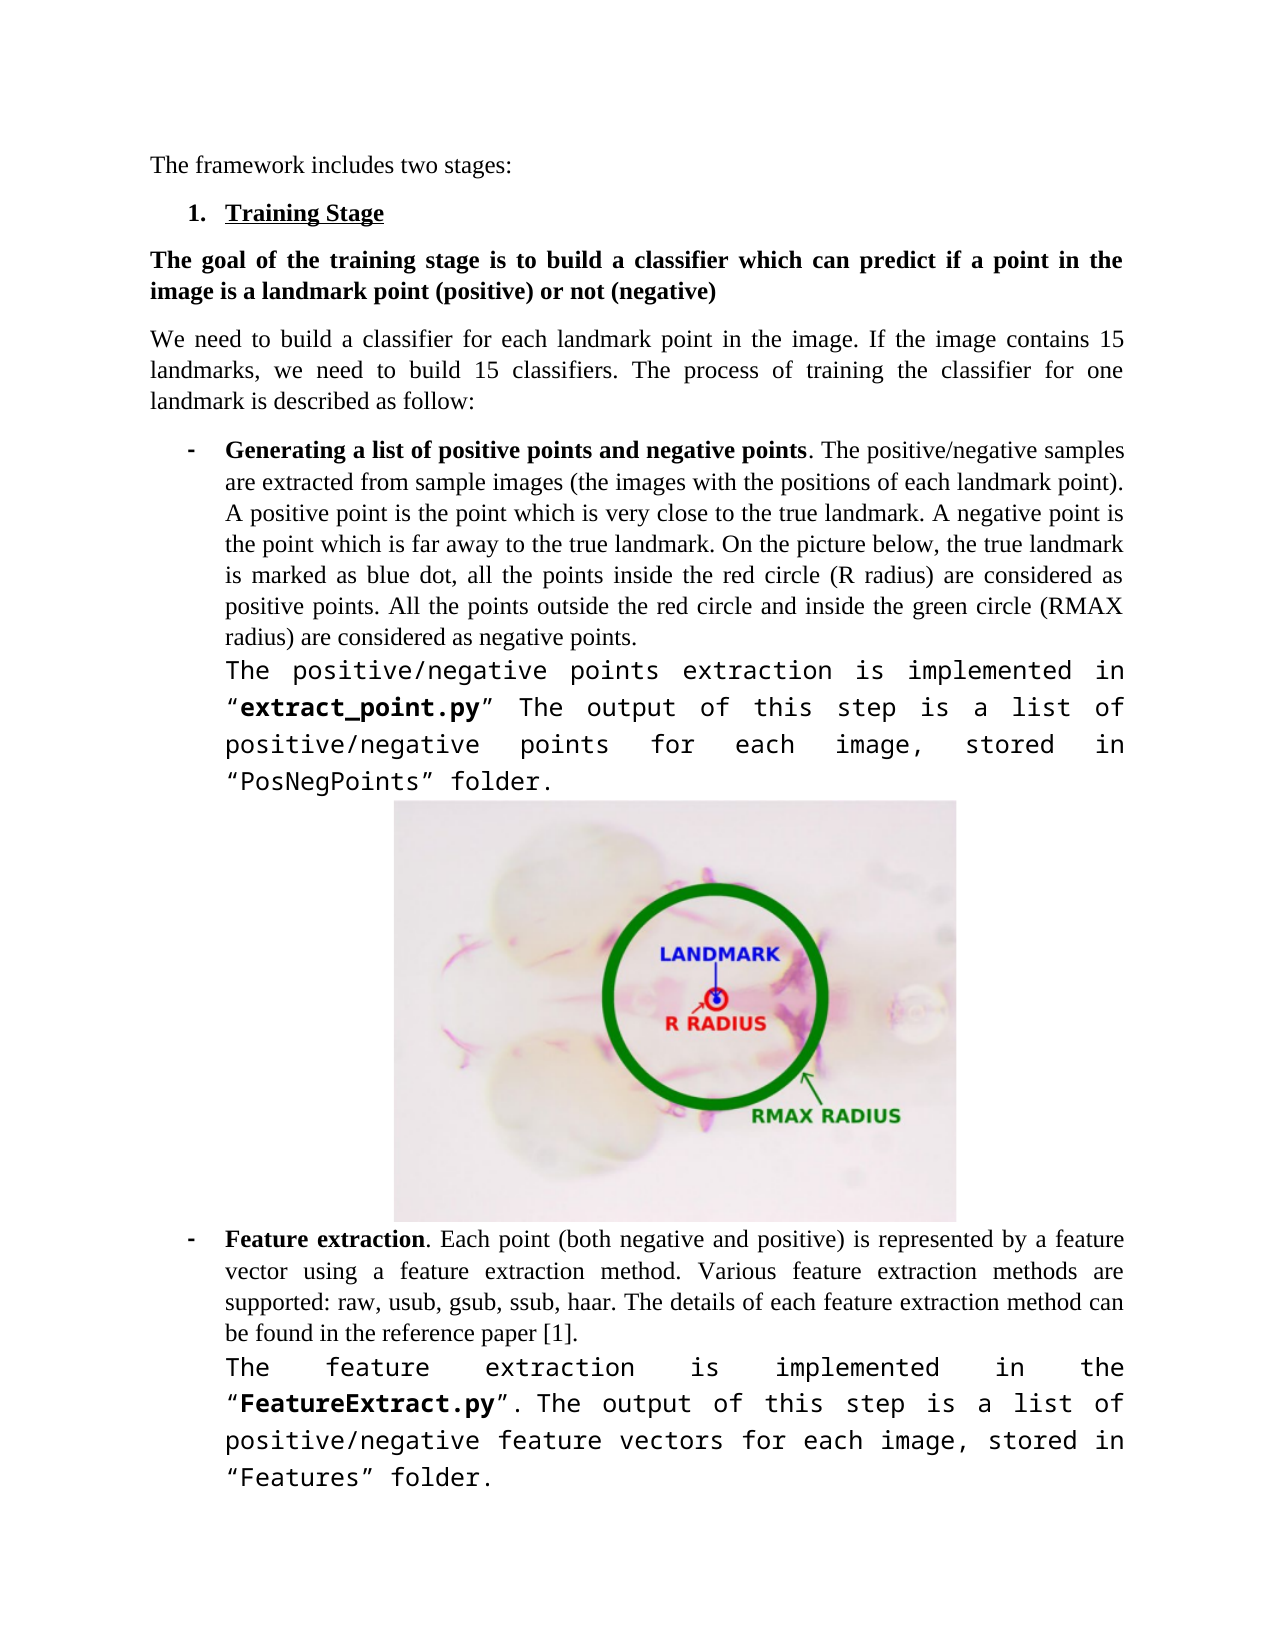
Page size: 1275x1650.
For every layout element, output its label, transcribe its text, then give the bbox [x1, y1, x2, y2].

picture [393, 800, 957, 1222]
text The goal of the training stage is to build a classifier which can predict if a point in the image is a landmark point (positive) or not (negative) [150, 245, 1125, 305]
list The positive/negative points extraction is implemented in “extract_point.py” The output of this step is a list of positive/negative points for each image, stored in “PosNegPoints” folder. [225, 653, 1125, 797]
list Feature extraction. Each point (both negative and positive) is represented by a feature vector using a feature extraction method. Various feature extraction methods are supported: raw, usub, gsub, ssub, haar. The details of each feature extraction method can be found in the reference paper [1]. [187, 1223, 1125, 1347]
list The feature extraction is implemented in the “FeatureExtract.py”. The output of this step is a list of positive/negative feature vectors for each image, stored in “Features” folder. [225, 1349, 1125, 1494]
text We need to build a classifier for each landmark point in the image. If the image contains 15 landmarks, we need to build 15 classifiers. The process of training the classifier for one landmark is described as follow: [150, 324, 1125, 415]
list Generating a list of positive points and negative points. The positive/negative samples are extracted from sample images (the images with the positions of each landmark point). A positive point is the point which is very close to the true landmark. A negative point is the point which is far away to the true landmark. On the picture below, the true landmark is marked as blue dot, all the points inside the red circle (R radius) are considered as positive points. All the points outside the red circle and inside the green circle (RMAX radius) are considered as negative points. [187, 434, 1125, 651]
text The framework includes two stages: [150, 150, 1125, 179]
list Training Stage [187, 198, 1125, 226]
